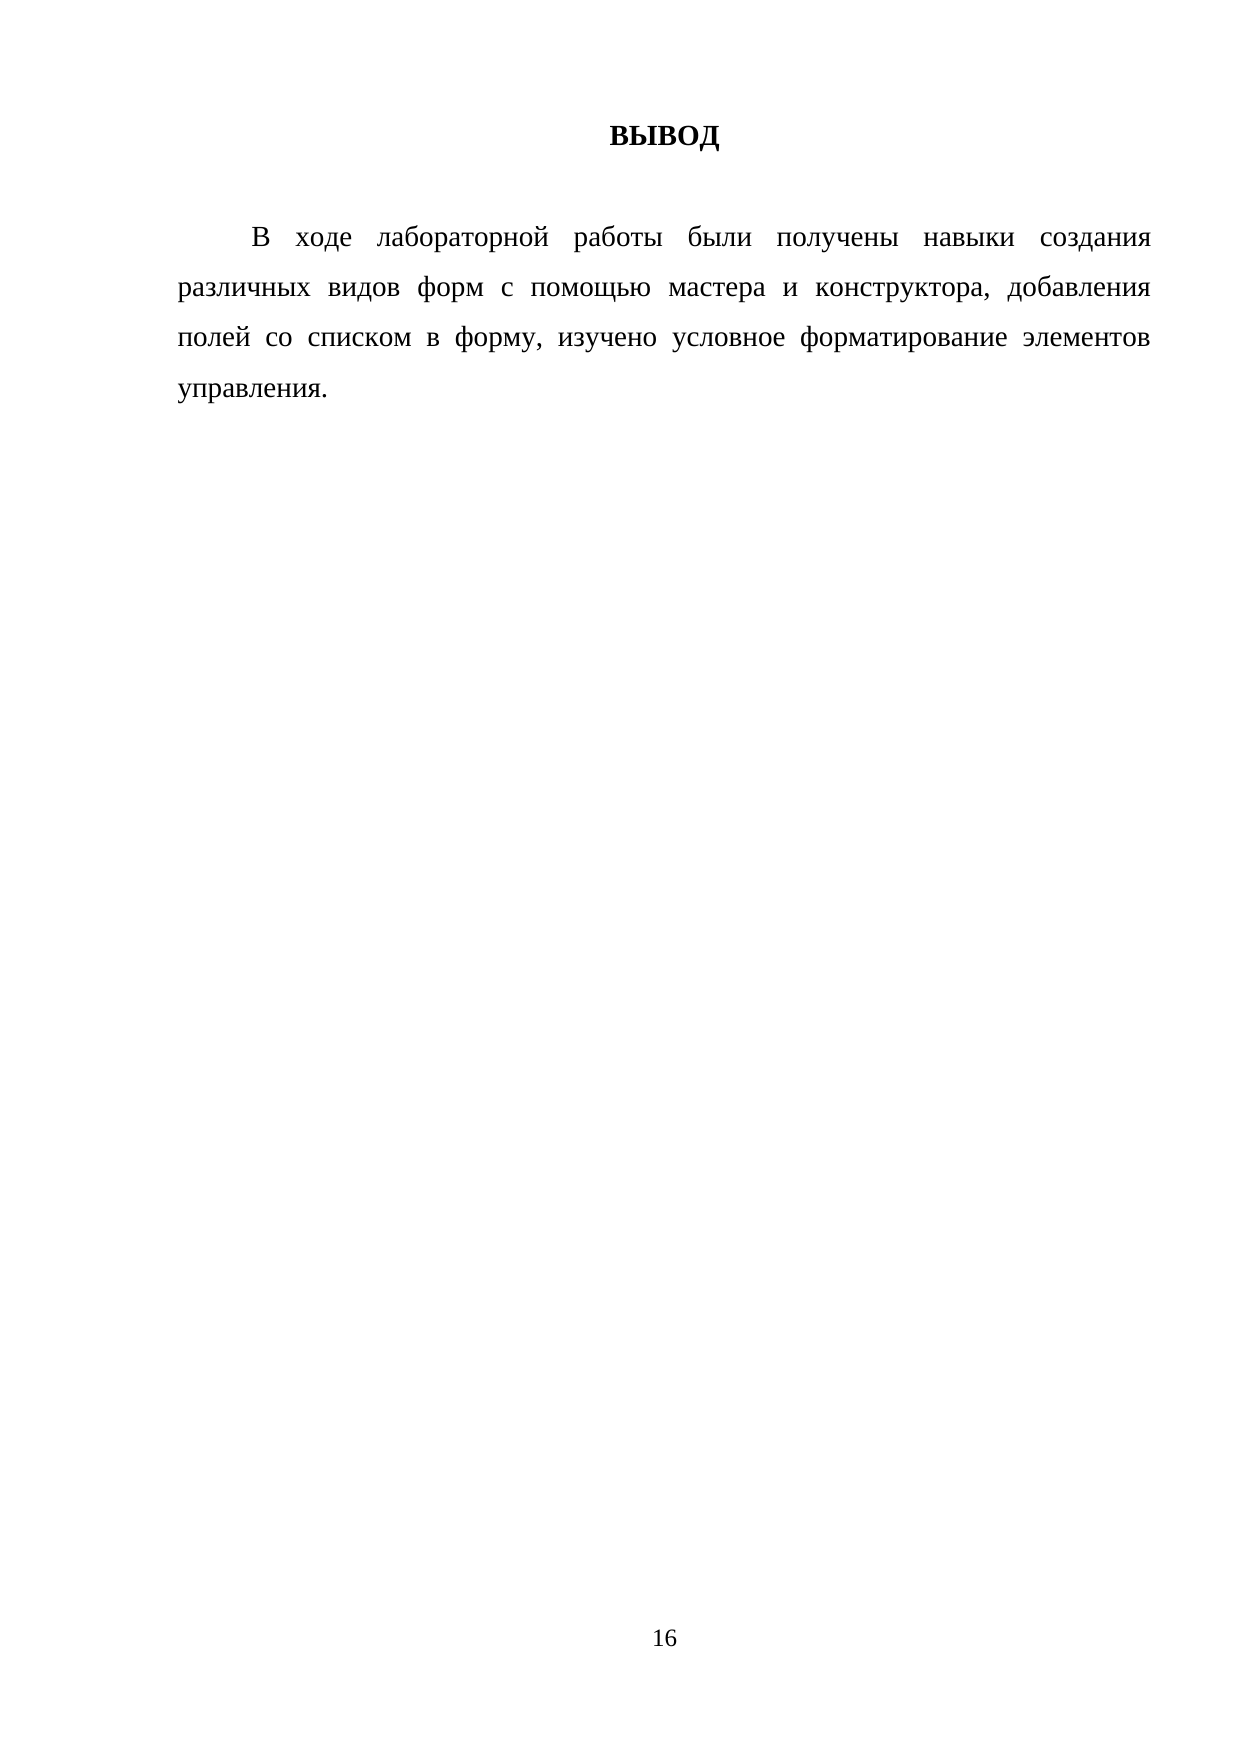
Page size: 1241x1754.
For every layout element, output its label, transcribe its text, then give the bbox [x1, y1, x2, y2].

text В ходе лабораторной работы были получены навыки создания различных видов форм с помощью мастера и конструктора, добавления полей со списком в форму, изучено условное форматирование элементов управления. [177, 219, 1152, 403]
text ВЫВОД [177, 118, 1152, 152]
